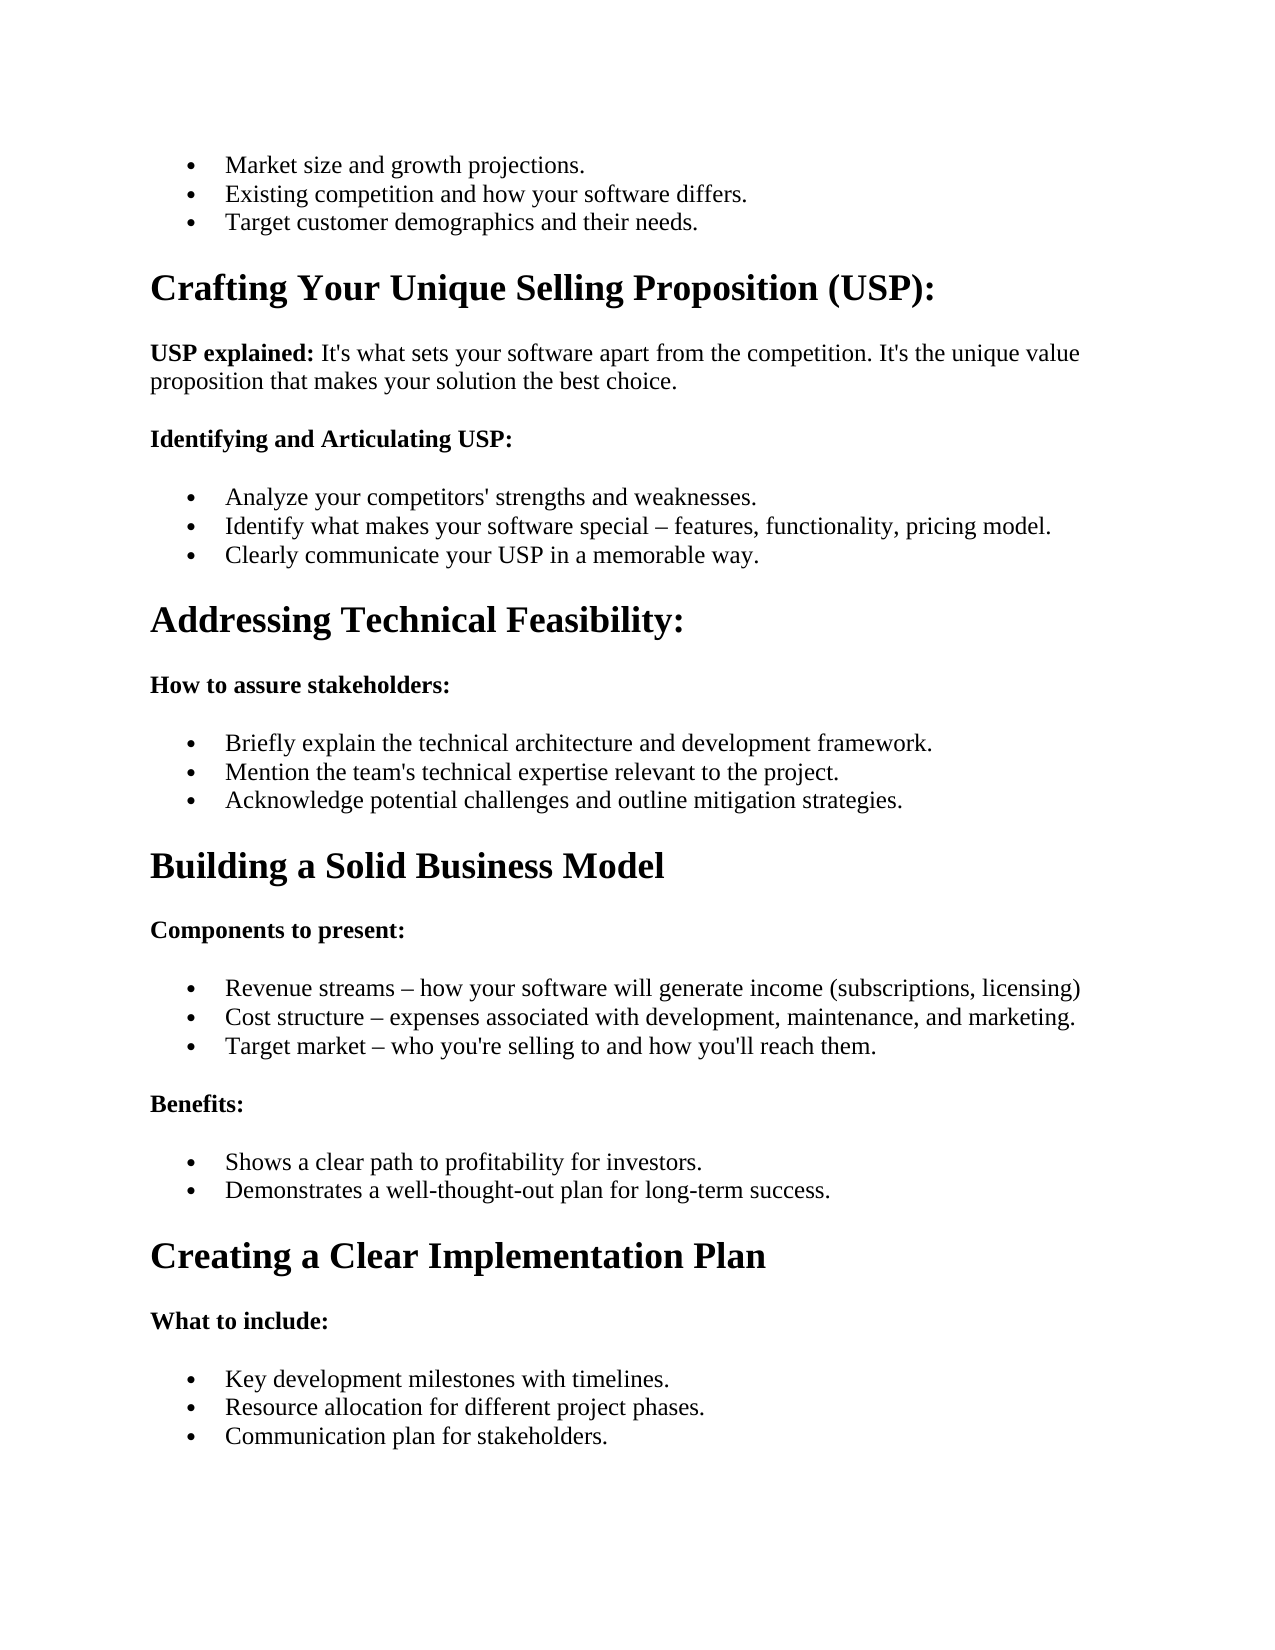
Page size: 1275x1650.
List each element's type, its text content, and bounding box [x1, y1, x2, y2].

list Market size and growth projections. [187, 150, 1125, 179]
text Addressing Technical Feasibility: [150, 598, 1125, 641]
list Mention the team's technical expertise relevant to the project. [187, 757, 1125, 785]
list Shows a clear path to profitability for investors. [187, 1147, 1125, 1176]
text Creating a Clear Implementation Plan [150, 1233, 1125, 1277]
text Identifying and Articulating USP: [150, 424, 1125, 453]
list Acknowledge potential challenges and outline mitigation strategies. [187, 785, 1125, 814]
list Communication plan for stakeholders. [187, 1421, 1125, 1450]
list Clearly communicate your USP in a memorable way. [187, 540, 1125, 568]
list Target market – who you're selling to and how you'll reach them. [187, 1031, 1125, 1060]
list Existing competition and how your software differs. [187, 179, 1125, 207]
text What to include: [150, 1306, 1125, 1334]
text Crafting Your Unique Selling Proposition (USP): [150, 265, 1125, 308]
text How to assure stakeholders: [150, 670, 1125, 699]
text Building a Solid Business Model [150, 843, 1125, 886]
list Identify what makes your software special – features, functionality, pricing model. [187, 511, 1125, 540]
list Revenue streams – how your software will generate income (subscriptions, licensing) [187, 973, 1125, 1002]
text USP explained: It's what sets your software apart from the competition. It's the unique value proposition that makes your solution the best choice. [150, 338, 1125, 395]
list Briefly explain the technical architecture and development framework. [187, 728, 1125, 757]
list Analyze your competitors' strengths and weaknesses. [187, 482, 1125, 511]
text Components to present: [150, 916, 1125, 944]
list Cost structure – expenses associated with development, maintenance, and marketing. [187, 1002, 1125, 1031]
list Target customer demographics and their needs. [187, 207, 1125, 236]
list Resource allocation for different project phases. [187, 1392, 1125, 1421]
text Benefits: [150, 1089, 1125, 1118]
list Key development milestones with timelines. [187, 1364, 1125, 1392]
list Demonstrates a well-thought-out plan for long-term success. [187, 1176, 1125, 1204]
